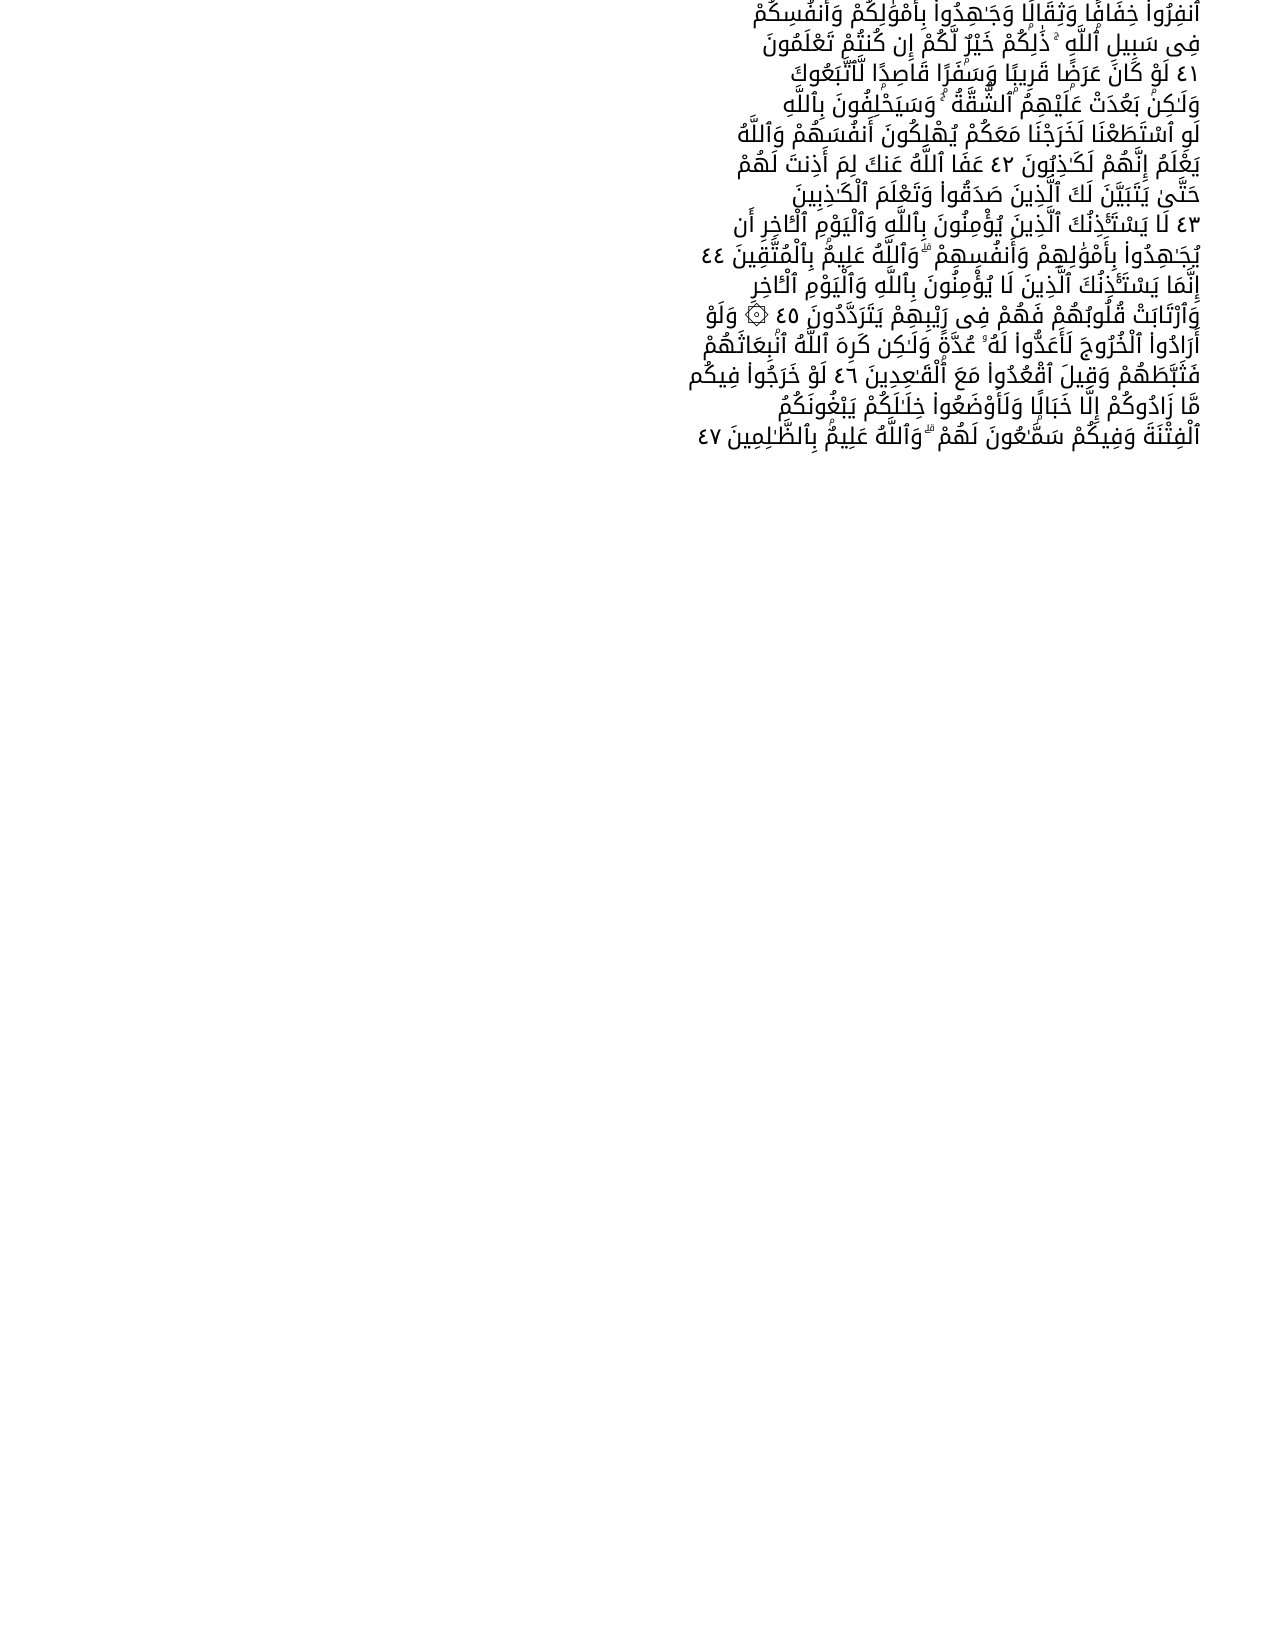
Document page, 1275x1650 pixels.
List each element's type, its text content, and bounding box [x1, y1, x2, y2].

text حَتَّىٰ يَتَبَيَّنَ لَكَ ٱلَّذِينَ صَدَقُوا۟ وَتَعْلَمَ ٱلْكَـٰذِبِينَ [75, 181, 1200, 208]
text فِى سَبِيلِ ٱللَّهِ ۚ ذَٰلِكُمْ خَيْرٌۭ لَّكُمْ إِن كُنتُمْ تَعْلَمُونَ [75, 30, 1200, 57]
text ٤١ لَوْ كَانَ عَرَضًۭا قَرِيبًۭا وَسَفَرًۭا قَاصِدًۭا لَّٱتَّبَعُوكَ [75, 60, 1200, 87]
text فَثَبَّطَهُمْ وَقِيلَ ٱقْعُدُوا۟ مَعَ ٱلْقَـٰعِدِينَ ٤٦ لَوْ خَرَجُوا۟ فِيكُم [75, 362, 1200, 389]
text ٤٣ لَا يَسْتَـْٔذِنُكَ ٱلَّذِينَ يُؤْمِنُونَ بِٱللَّهِ وَٱلْيَوْمِ ٱلْـَٔاخِرِ أَن [75, 211, 1200, 238]
text إِنَّمَا يَسْتَـْٔذِنُكَ ٱلَّذِينَ لَا يُؤْمِنُونَ بِٱللَّهِ وَٱلْيَوْمِ ٱلْـَٔاخِرِ [75, 272, 1200, 298]
text ٱلْفِتْنَةَ وَفِيكُمْ سَمَّـٰعُونَ لَهُمْ ۗ وَٱللَّهُ عَلِيمٌۢ بِٱلظَّـٰلِمِينَ ٤٧ [75, 423, 1200, 449]
text ٱنفِرُوا۟ خِفَافًۭا وَثِقَالًۭا وَجَـٰهِدُوا۟ بِأَمْوَٰلِكُمْ وَأَنفُسِكُمْ [75, 0, 1200, 26]
text يَعْلَمُ إِنَّهُمْ لَكَـٰذِبُونَ ٤٢ عَفَا ٱللَّهُ عَنكَ لِمَ أَذِنتَ لَهُمْ [75, 151, 1200, 177]
text أَرَادُوا۟ ٱلْخُرُوجَ لَأَعَدُّوا۟ لَهُۥ عُدَّةًۭ وَلَـٰكِن كَرِهَ ٱللَّهُ ٱنۢبِعَاثَهُمْ [75, 332, 1200, 359]
text مَّا زَادُوكُمْ إِلَّا خَبَالًۭا وَلَأَوْضَعُوا۟ خِلَـٰلَكُمْ يَبْغُونَكُمُ [75, 393, 1200, 419]
text وَلَـٰكِنۢ بَعُدَتْ عَلَيْهِمُ ٱلشُّقَّةُ ۚ وَسَيَحْلِفُونَ بِٱللَّهِ [75, 91, 1200, 117]
text وَٱرْتَابَتْ قُلُوبُهُمْ فَهُمْ فِى رَيْبِهِمْ يَتَرَدَّدُونَ ٤٥ ۞ وَلَوْ [75, 302, 1200, 328]
text لَوِ ٱسْتَطَعْنَا لَخَرَجْنَا مَعَكُمْ يُهْلِكُونَ أَنفُسَهُمْ وَٱللَّهُ [75, 121, 1200, 147]
text يُجَـٰهِدُوا۟ بِأَمْوَٰلِهِمْ وَأَنفُسِهِمْ ۗ وَٱللَّهُ عَلِيمٌۢ بِٱلْمُتَّقِينَ ٤٤ [75, 242, 1200, 268]
